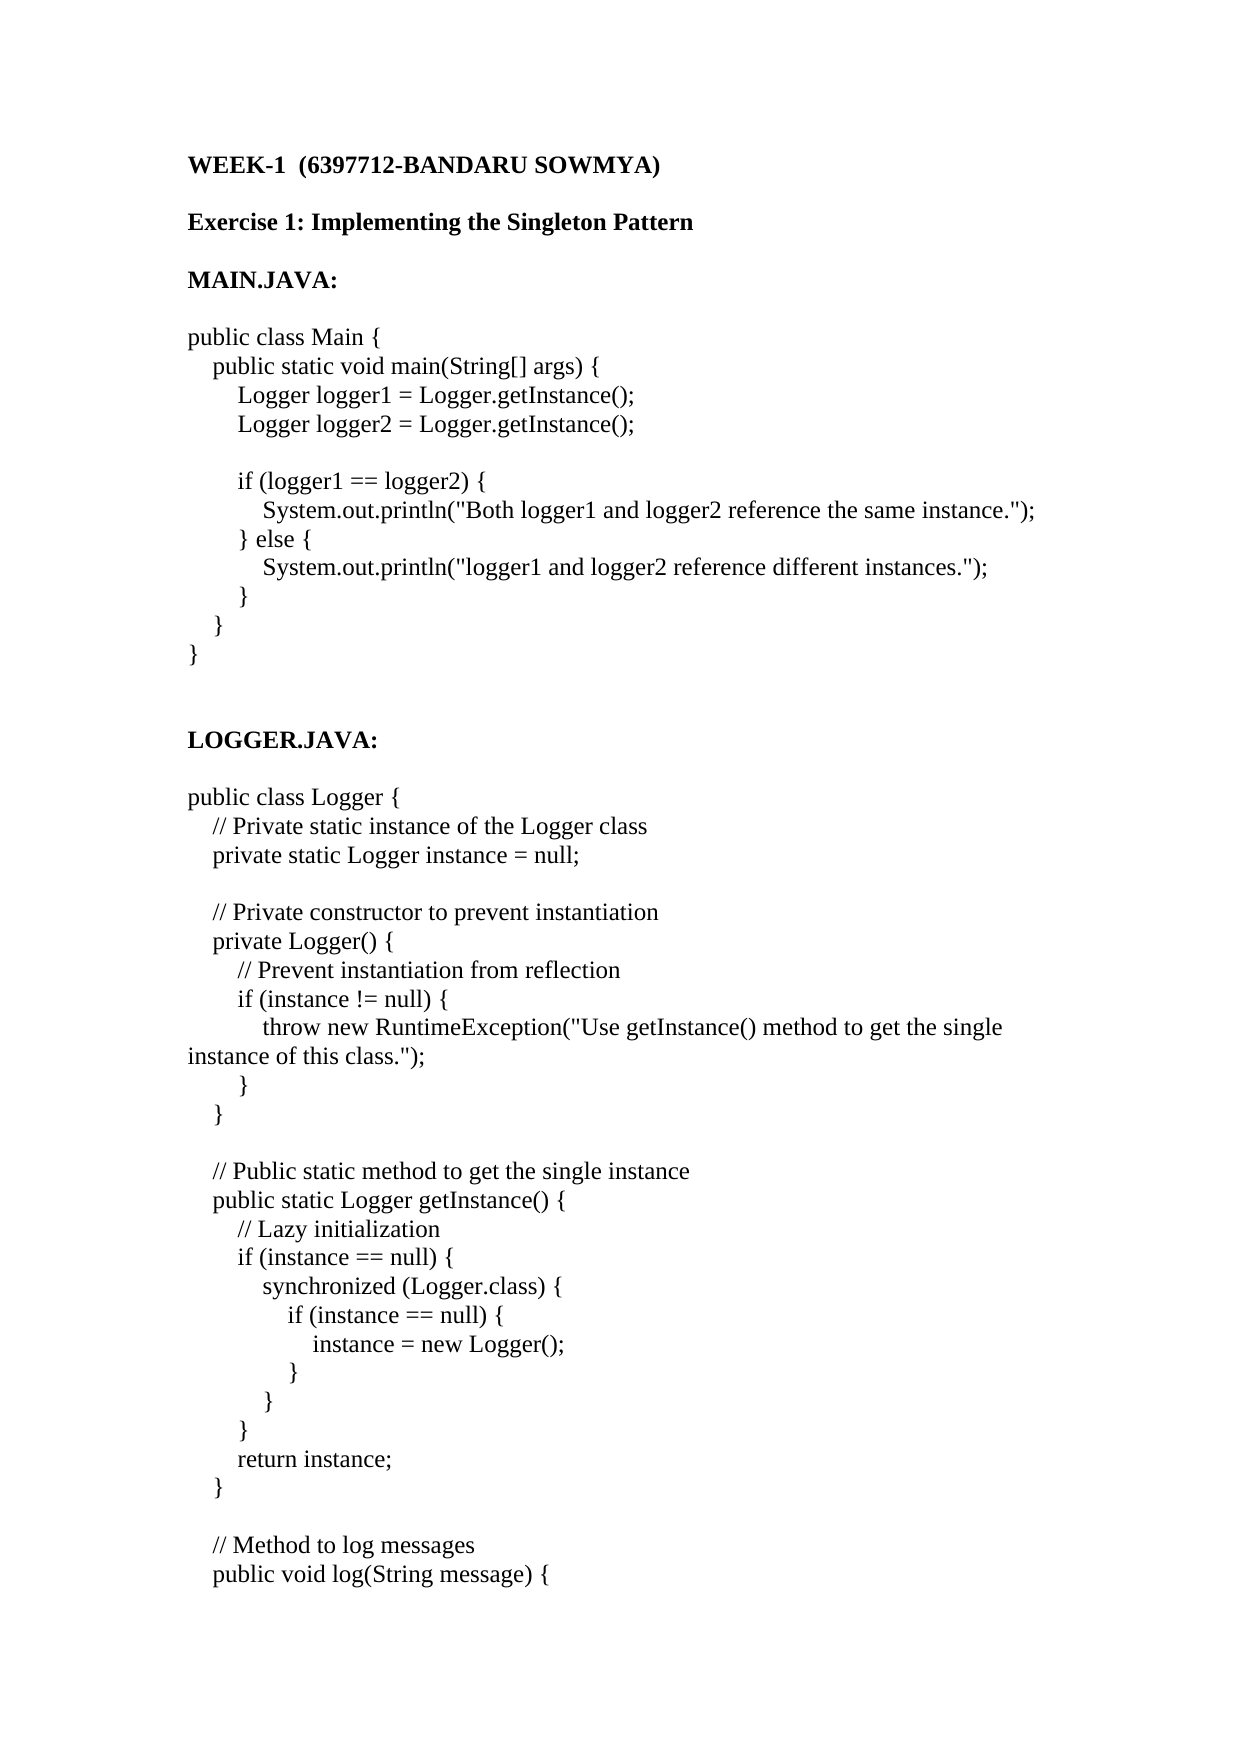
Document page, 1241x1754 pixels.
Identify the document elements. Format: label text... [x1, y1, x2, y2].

text public static void main(String[] args) { [187, 351, 1053, 380]
text } [187, 639, 1053, 667]
text public class Main { [187, 322, 1053, 351]
text } [187, 1415, 1053, 1444]
text // Prevent instantiation from reflection [187, 955, 1053, 984]
text } [187, 1070, 1053, 1099]
text WEEK-1 (6397712-BANDARU SOWMYA) [187, 150, 1053, 179]
text } [187, 581, 1053, 610]
text } [187, 1472, 1053, 1501]
text Exercise 1: Implementing the Singleton Pattern [187, 207, 1053, 236]
text if (instance == null) { [187, 1300, 1053, 1329]
text } [187, 610, 1053, 639]
text // Public static method to get the single instance [187, 1156, 1053, 1185]
text return instance; [187, 1444, 1053, 1472]
text } else { [187, 524, 1053, 552]
text if (instance == null) { [187, 1242, 1053, 1271]
text private static Logger instance = null; [187, 840, 1053, 869]
text if (instance != null) { [187, 984, 1053, 1012]
text synchronized (Logger.class) { [187, 1271, 1053, 1300]
text System.out.println("logger1 and logger2 reference different instances."); [187, 552, 1053, 581]
text // Lazy initialization [187, 1214, 1053, 1242]
text throw new RuntimeException("Use getInstance() method to get the single instance of this class."); [187, 1012, 1053, 1070]
text System.out.println("Both logger1 and logger2 reference the same instance."); [187, 495, 1053, 524]
text public static Logger getInstance() { [187, 1185, 1053, 1214]
text Logger logger1 = Logger.getInstance(); [187, 380, 1053, 409]
text } [187, 1099, 1053, 1127]
text } [187, 1357, 1053, 1386]
text } [187, 1386, 1053, 1415]
text private Logger() { [187, 926, 1053, 955]
text // Private constructor to prevent instantiation [187, 897, 1053, 926]
text // Private static instance of the Logger class [187, 811, 1053, 840]
text // Method to log messages [187, 1530, 1053, 1559]
text public class Logger { [187, 782, 1053, 811]
text public void log(String message) { [187, 1559, 1053, 1587]
text MAIN.JAVA: [187, 265, 1053, 294]
text Logger logger2 = Logger.getInstance(); [187, 409, 1053, 437]
text LOGGER.JAVA: [187, 725, 1053, 754]
text instance = new Logger(); [187, 1329, 1053, 1357]
text if (logger1 == logger2) { [187, 466, 1053, 495]
